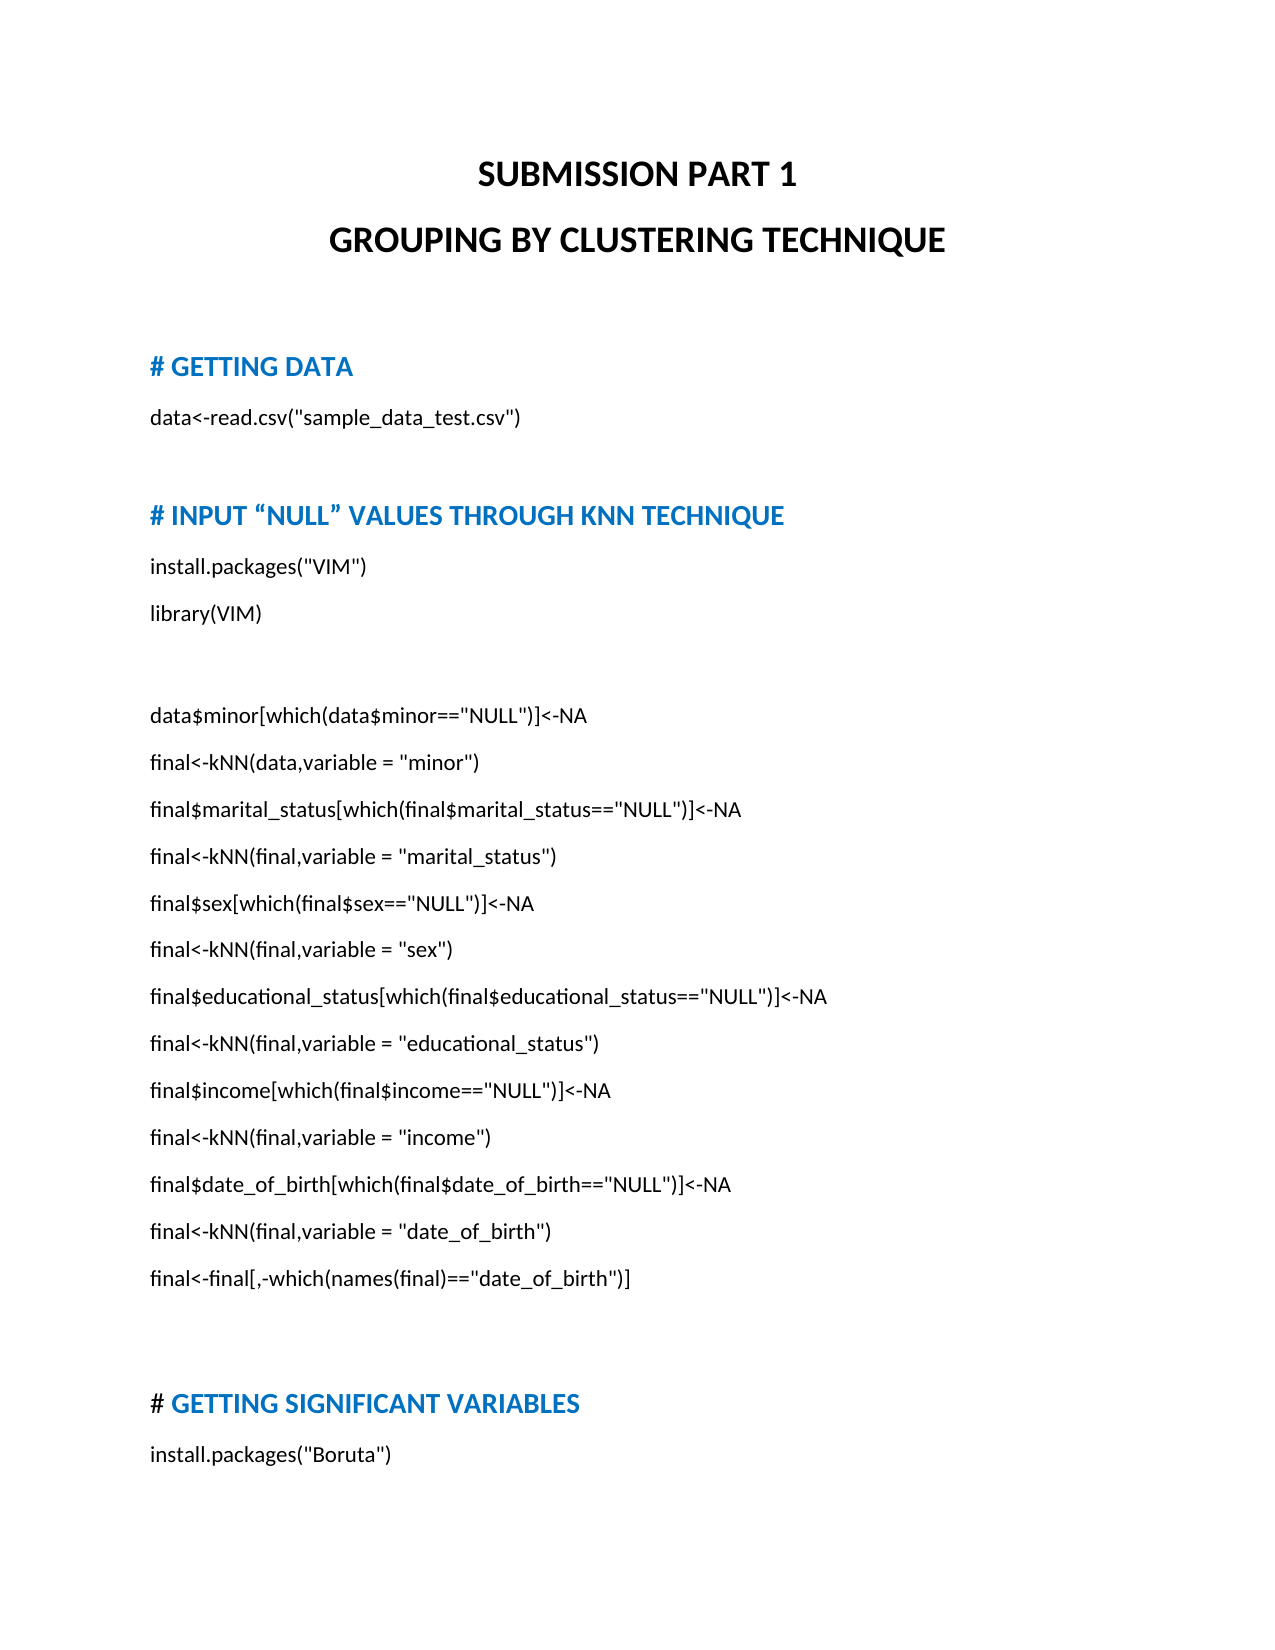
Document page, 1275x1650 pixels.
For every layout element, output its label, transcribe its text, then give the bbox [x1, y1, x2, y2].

text data<-read.csv("sample_data_test.csv") [150, 403, 1125, 432]
text final<-kNN(final,variable = "educational_status") [150, 1029, 1125, 1057]
text final<-kNN(final,variable = "income") [150, 1123, 1125, 1151]
text # GETTING DATA [150, 348, 1125, 384]
text install.packages("VIM") [150, 552, 1125, 580]
text # GETTING SIGNIFICANT VARIABLES [150, 1386, 1125, 1421]
text final<-kNN(final,variable = "date_of_birth") [150, 1217, 1125, 1245]
text final<-kNN(data,variable = "minor") [150, 748, 1125, 776]
text final<-kNN(final,variable = "sex") [150, 936, 1125, 964]
text final$sex[which(final$sex=="NULL")]<-NA [150, 889, 1125, 917]
text final$date_of_birth[which(final$date_of_birth=="NULL")]<-NA [150, 1170, 1125, 1198]
text final$educational_status[which(final$educational_status=="NULL")]<-NA [150, 982, 1125, 1011]
text final$marital_status[which(final$marital_status=="NULL")]<-NA [150, 795, 1125, 823]
text final<-final[,-which(names(final)=="date_of_birth")] [150, 1264, 1125, 1292]
text library(VIM) [150, 599, 1125, 627]
text final<-kNN(final,variable = "marital_status") [150, 842, 1125, 870]
text GROUPING BY CLUSTERING TECHNIQUE [150, 216, 1125, 262]
text install.packages("Boruta") [150, 1441, 1125, 1469]
text final$income[which(final$income=="NULL")]<-NA [150, 1076, 1125, 1104]
text SUBMISSION PART 1 [150, 150, 1125, 196]
text data$minor[which(data$minor=="NULL")]<-NA [150, 701, 1125, 729]
text # INPUT “NULL” VALUES THROUGH KNN TECHNIQUE [150, 497, 1125, 533]
